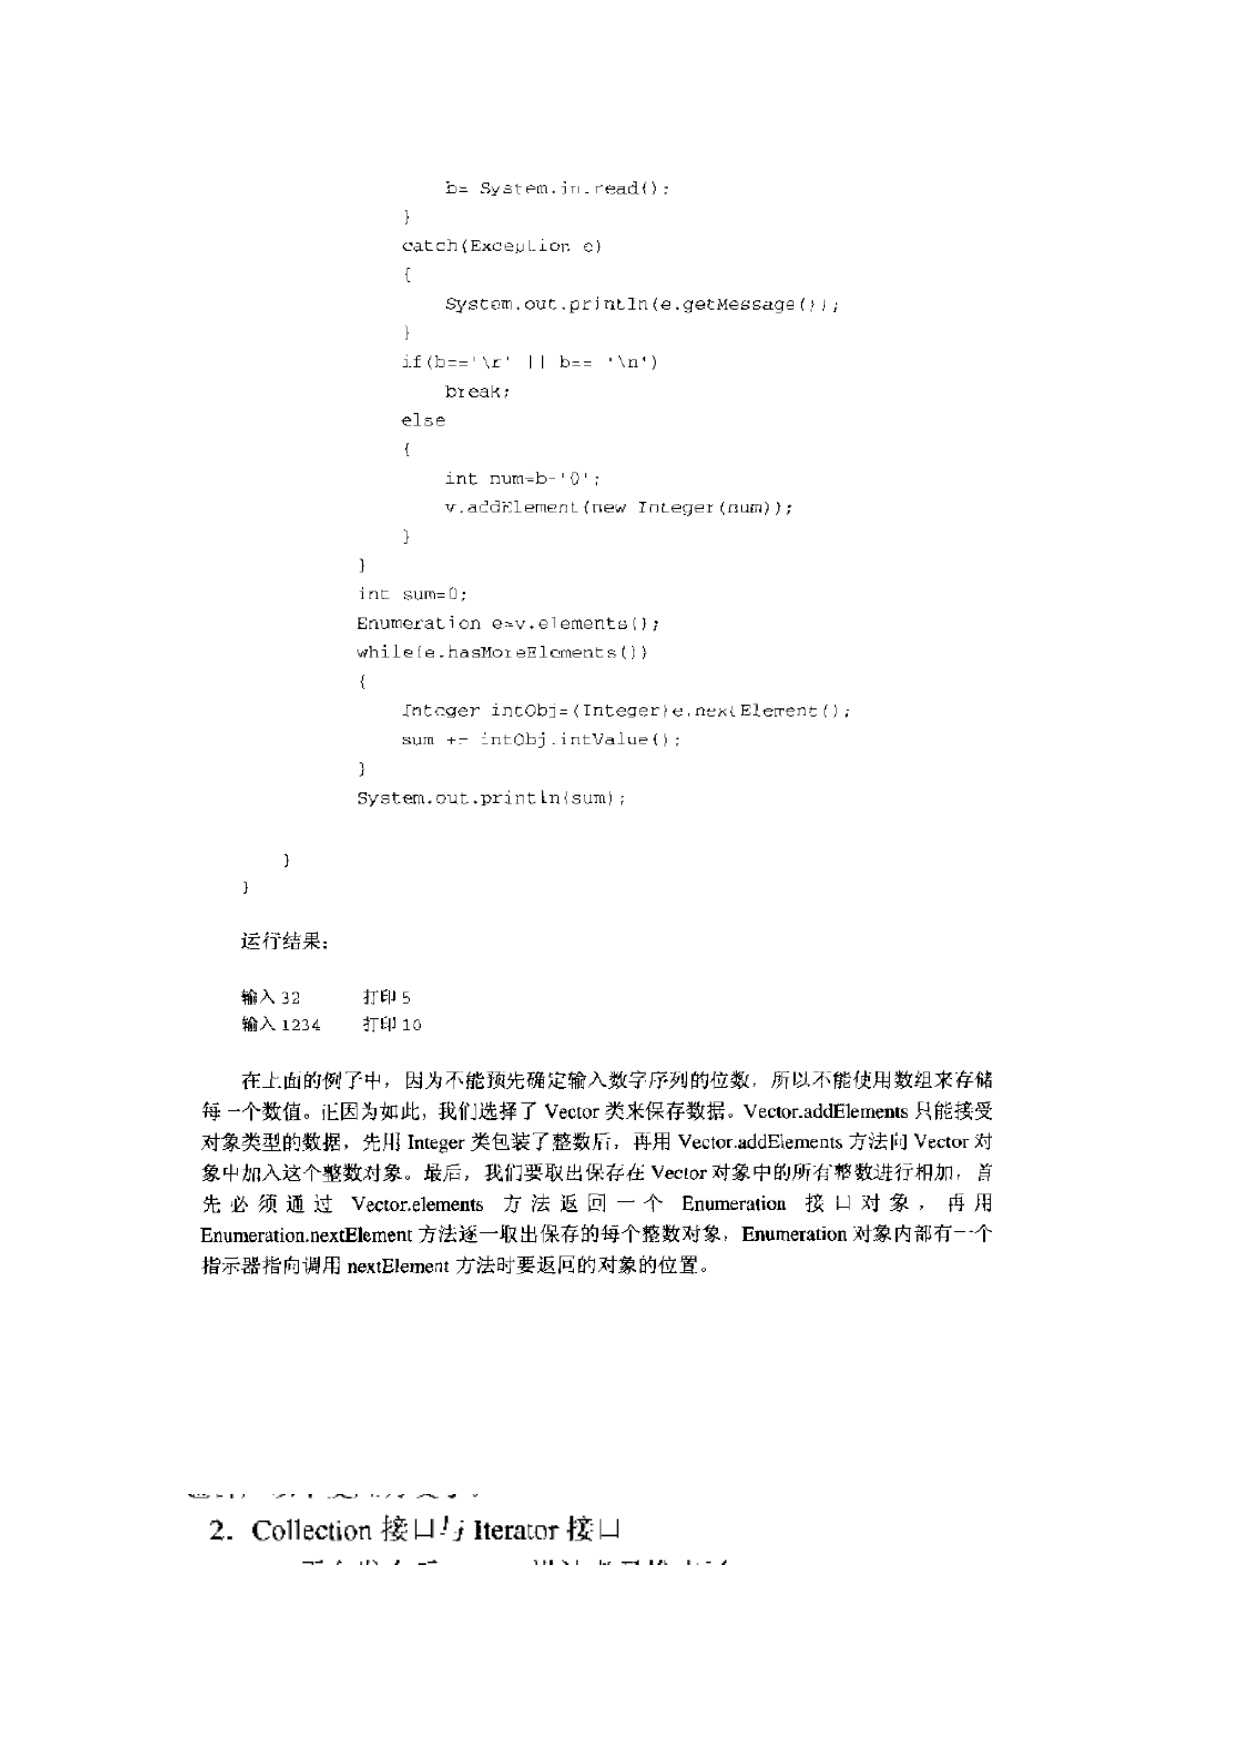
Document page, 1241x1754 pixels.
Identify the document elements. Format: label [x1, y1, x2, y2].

picture [187, 1494, 733, 1565]
picture [187, 844, 1053, 1281]
picture [187, 162, 1053, 814]
